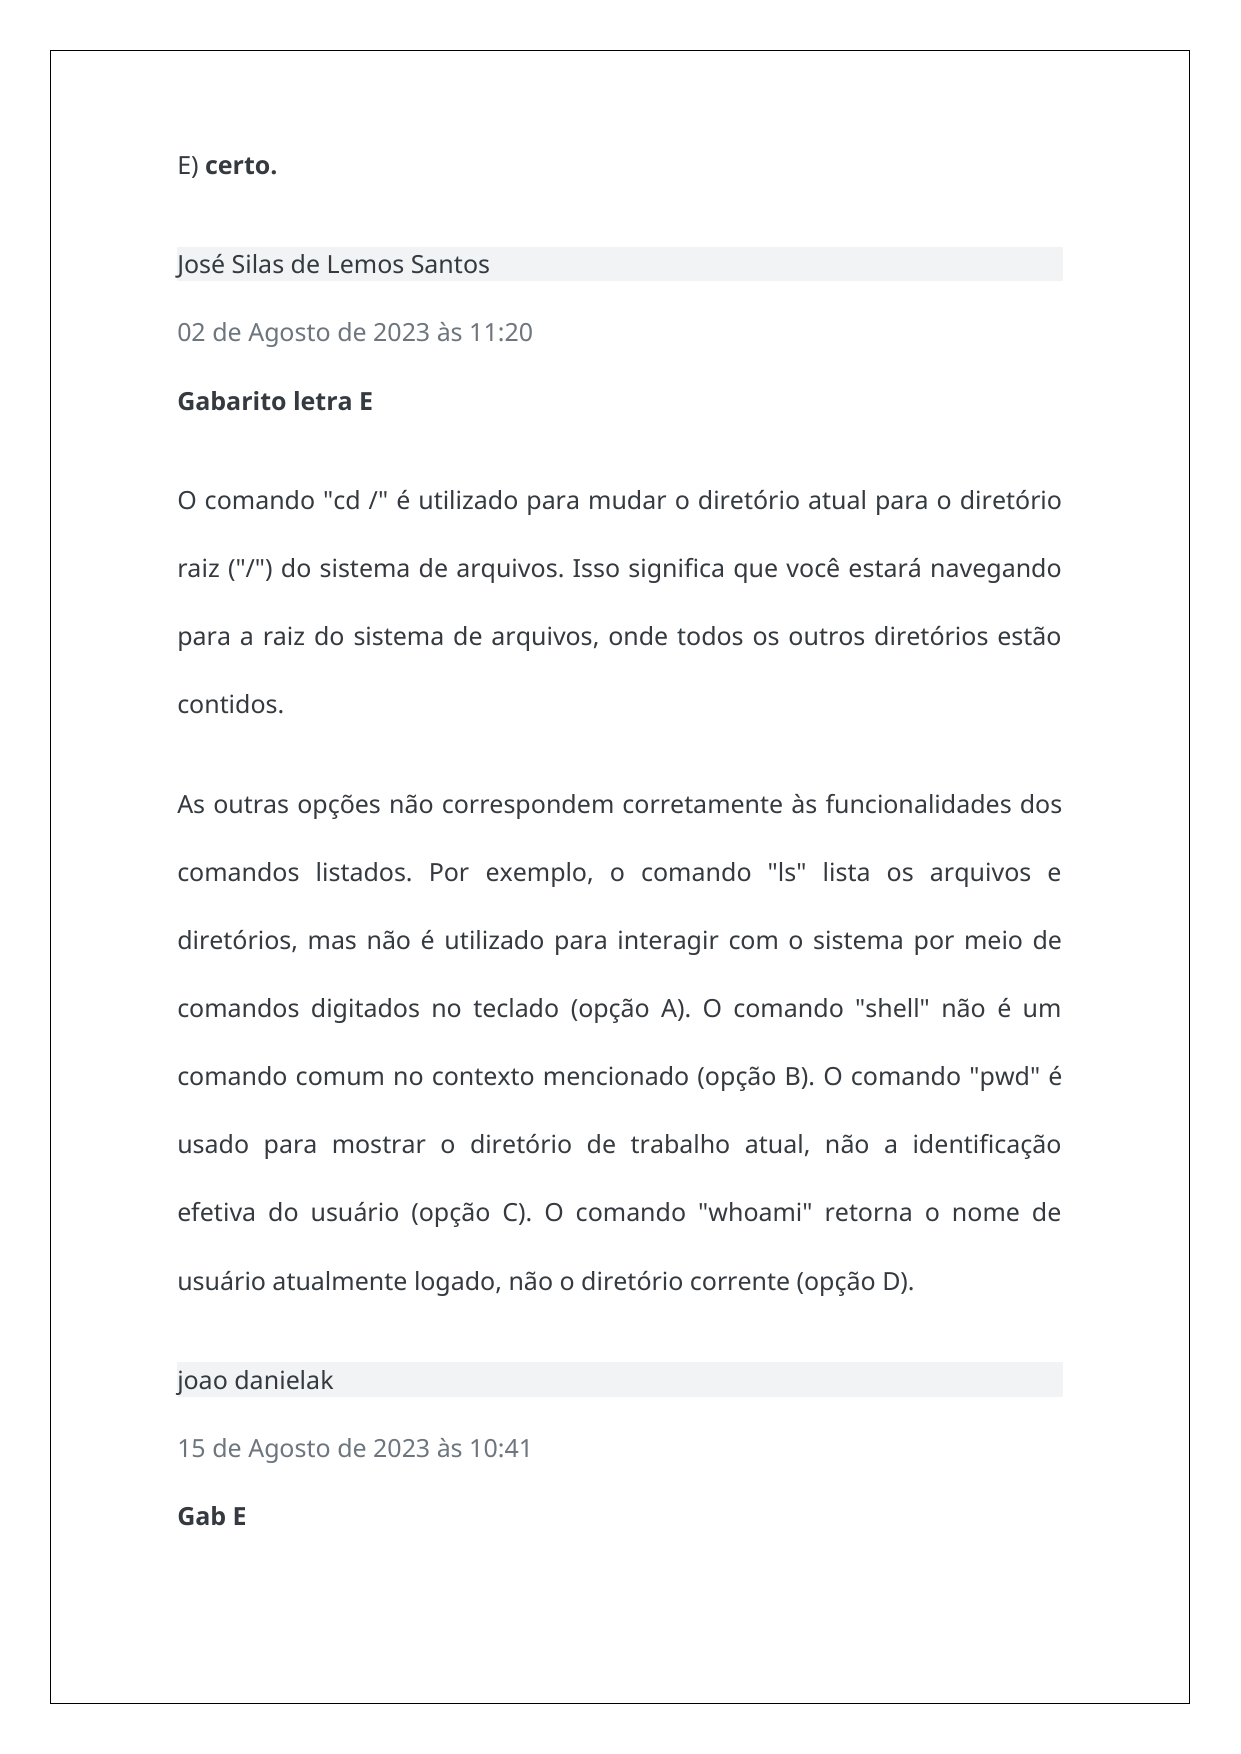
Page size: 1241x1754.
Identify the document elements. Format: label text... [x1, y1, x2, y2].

text Gabarito letra E [177, 383, 1063, 417]
text José Silas de Lemos Santos [177, 247, 1063, 281]
text Gab E [177, 1499, 1063, 1533]
text 15 de Agosto de 2023 às 10:41 [177, 1431, 1063, 1465]
text As outras opções não correspondem corretamente às funcionalidades dos comandos listados. Por exemplo, o comando "ls" lista os arquivos e diretórios, mas não é utilizado para interagir com o sistema por meio de comandos digitados no teclado (opção A). O comando "shell" não é um comando comum no contexto mencionado (opção B). O comando "pwd" é usado para mostrar o diretório de trabalho atual, não a identificação efetiva do usuário (opção C). O comando "whoami" retorna o nome de usuário atualmente logado, não o diretório corrente (opção D). [177, 786, 1063, 1297]
text 02 de Agosto de 2023 às 11:20 [177, 315, 1063, 349]
text joao danielak [177, 1362, 1063, 1397]
text E) certo. [177, 147, 1063, 182]
text O comando "cd /" é utilizado para mudar o diretório atual para o diretório raiz ("/") do sistema de arquivos. Isso significa que você estará navegando para a raiz do sistema de arquivos, onde todos os outros diretórios estão contidos. [177, 482, 1063, 721]
